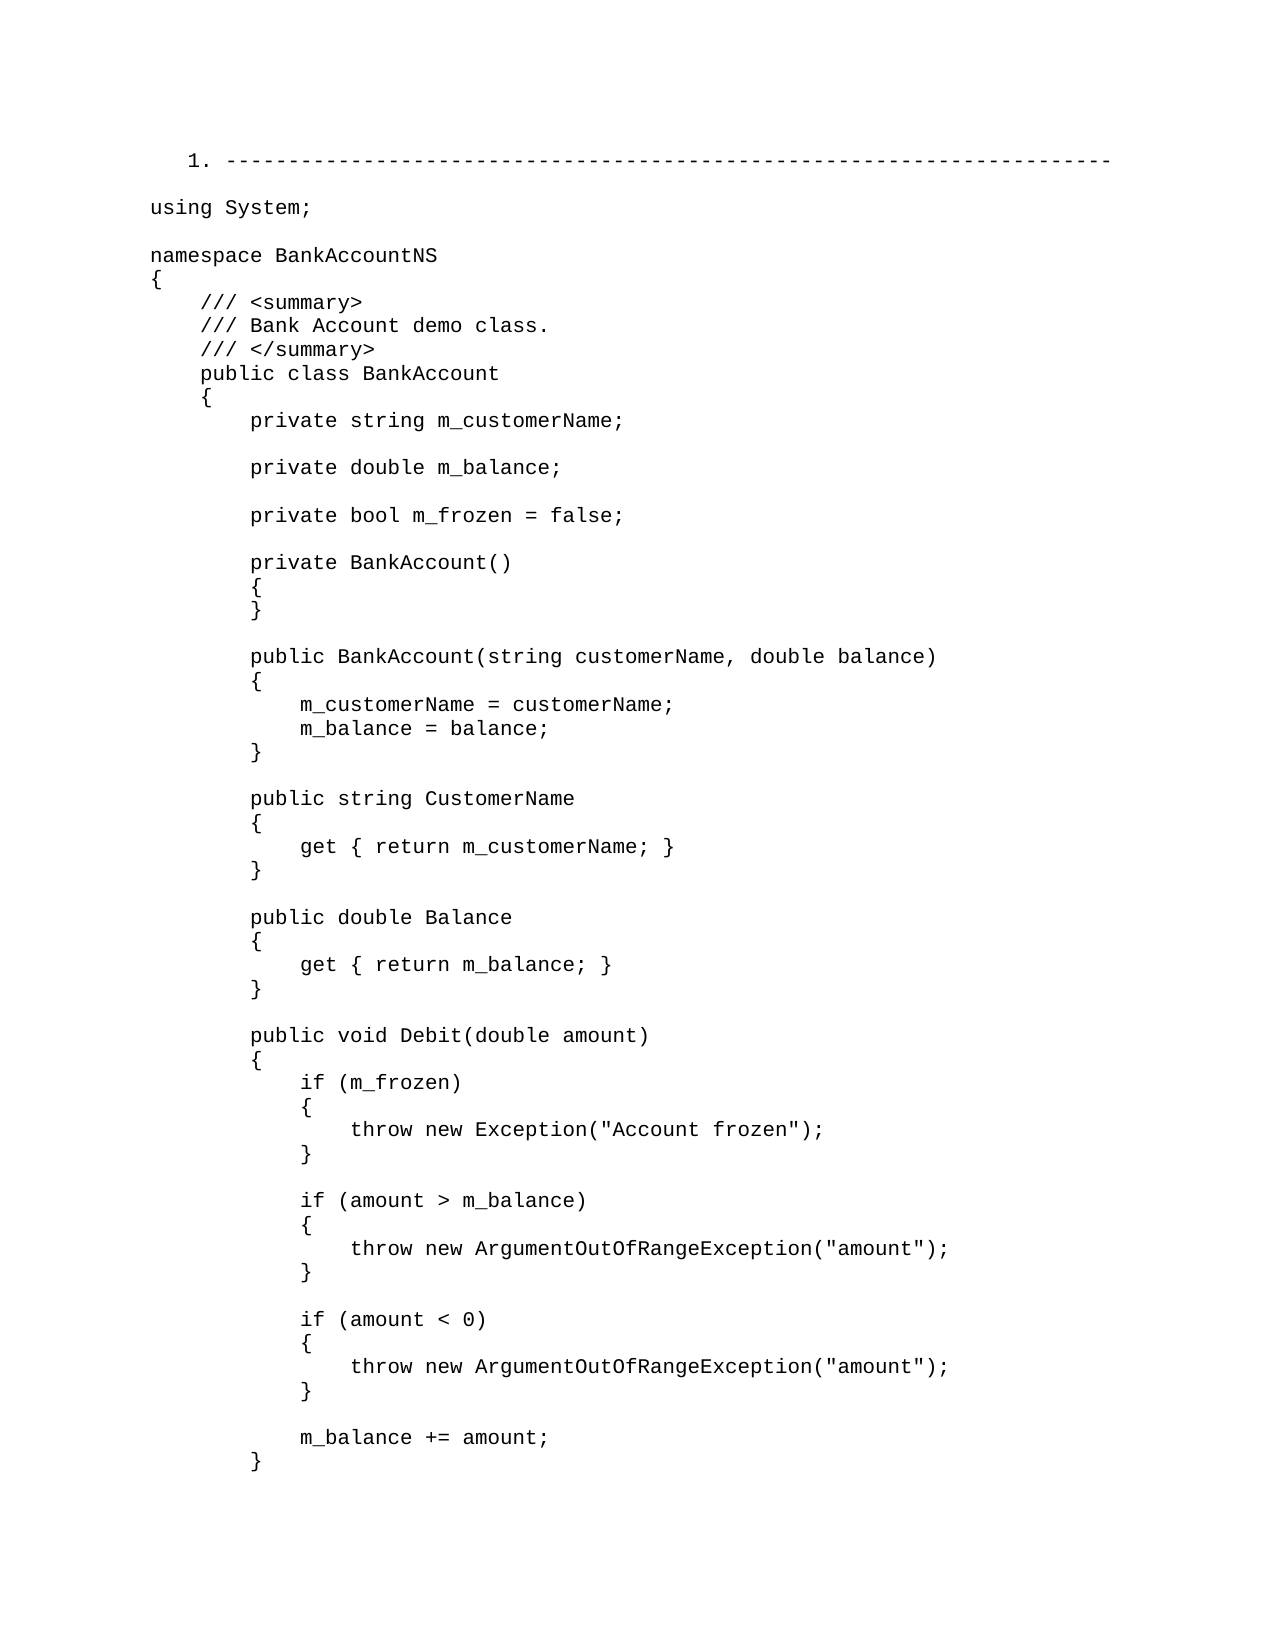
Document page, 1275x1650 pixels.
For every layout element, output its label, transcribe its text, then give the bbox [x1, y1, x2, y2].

text throw new Exception("Account frozen"); [150, 1119, 1125, 1143]
text private string m_customerName; [150, 410, 1125, 434]
text { [150, 812, 1125, 836]
text private BankAccount() [150, 552, 1125, 576]
list ----------------------------------------------------------------------- [187, 150, 1125, 174]
text { [150, 1214, 1125, 1238]
text } [150, 741, 1125, 765]
text public void Debit(double amount) [150, 1025, 1125, 1048]
text public class BankAccount [150, 363, 1125, 386]
text if (m_frozen) [150, 1072, 1125, 1096]
text public double Balance [150, 907, 1125, 930]
text get { return m_customerName; } [150, 836, 1125, 859]
text public BankAccount(string customerName, double balance) [150, 647, 1125, 670]
text m_balance = balance; [150, 717, 1125, 741]
text m_customerName = customerName; [150, 694, 1125, 717]
text { [150, 576, 1125, 599]
text if (amount > m_balance) [150, 1190, 1125, 1214]
text m_balance += amount; [150, 1427, 1125, 1451]
text } [150, 1379, 1125, 1403]
text { [150, 1096, 1125, 1119]
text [150, 1356, 1125, 1379]
text using System; [150, 197, 1125, 221]
text private double m_balance; [150, 457, 1125, 481]
text { [150, 1332, 1125, 1356]
text get { return m_balance; } [150, 954, 1125, 978]
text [150, 1238, 1125, 1261]
text /// </summary> [150, 339, 1125, 363]
text } [150, 599, 1125, 623]
text { [150, 386, 1125, 410]
text } [150, 1451, 1125, 1474]
text private bool m_frozen = false; [150, 505, 1125, 528]
text } [150, 859, 1125, 883]
text { [150, 268, 1125, 292]
text } [150, 1261, 1125, 1285]
text { [150, 1048, 1125, 1072]
text { [150, 930, 1125, 954]
text } [150, 1143, 1125, 1167]
text } [150, 978, 1125, 1001]
text /// Bank Account demo class. [150, 316, 1125, 339]
text { [150, 670, 1125, 694]
text namespace BankAccountNS [150, 244, 1125, 268]
text /// <summary> [150, 292, 1125, 316]
text public string CustomerName [150, 788, 1125, 812]
text if (amount < 0) [150, 1309, 1125, 1332]
